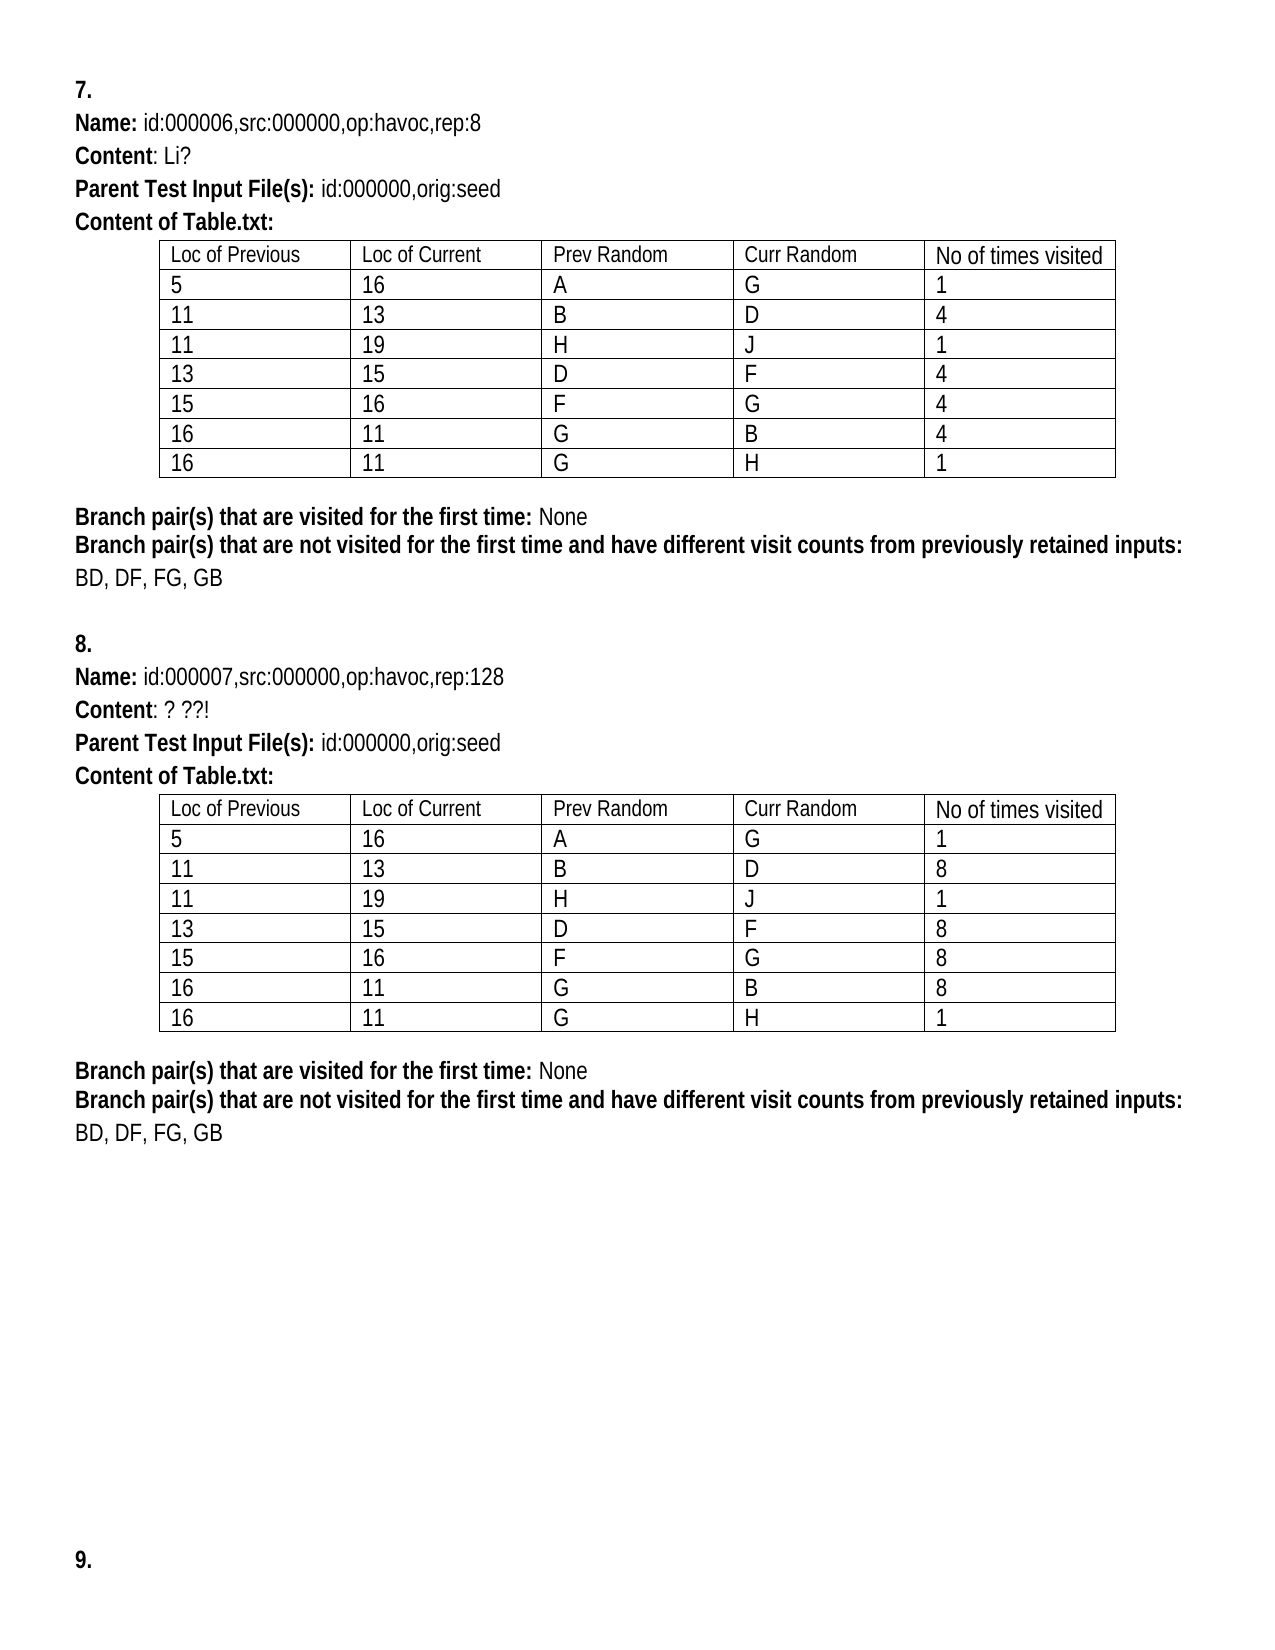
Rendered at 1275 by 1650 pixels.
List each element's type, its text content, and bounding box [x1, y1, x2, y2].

table_cell 8 [925, 973, 1115, 1002]
table_cell 16 [351, 825, 541, 853]
text Branch pair(s) that are not visited for the first time and have different visit counts from previously retained inputs: [75, 530, 1200, 559]
table_cell 5 [160, 270, 350, 299]
table_cell 13 [160, 914, 350, 942]
table_header No of times visited [925, 795, 1115, 823]
table_cell B [542, 854, 733, 883]
table_cell J [734, 330, 924, 358]
table_cell 19 [351, 330, 541, 358]
table_cell 13 [351, 854, 541, 883]
table_header Loc of Current [351, 241, 541, 269]
text BD, DF, FG, GB [75, 1117, 1200, 1146]
table_cell 16 [160, 449, 350, 477]
table_cell D [542, 914, 733, 942]
text Content: ? ??! [75, 695, 1200, 724]
table_cell 11 [351, 449, 541, 477]
table_cell 16 [160, 419, 350, 447]
table_cell 15 [351, 359, 541, 388]
table_cell 13 [351, 300, 541, 329]
table_cell H [542, 884, 733, 912]
table_cell G [734, 389, 924, 418]
table_cell 1 [925, 270, 1115, 299]
text BD, DF, FG, GB [75, 563, 1200, 592]
text Name: id:000006,src:000000,op:havoc,rep:8 [75, 108, 1200, 137]
text 9. [75, 1545, 1200, 1574]
table_cell 1 [925, 330, 1115, 358]
table_cell A [542, 825, 733, 853]
table_cell G [542, 973, 733, 1002]
table_cell 4 [925, 389, 1115, 418]
table_cell J [734, 884, 924, 912]
text Branch pair(s) that are visited for the first time: None [75, 502, 1200, 530]
table_cell H [734, 449, 924, 477]
text Content of Table.txt: [75, 761, 1200, 789]
text Content of Table.txt: [75, 207, 1200, 235]
table_cell H [542, 330, 733, 358]
table_cell 8 [925, 914, 1115, 942]
table_cell G [542, 449, 733, 477]
table_cell 19 [351, 884, 541, 912]
table_cell 13 [160, 359, 350, 388]
table_cell 8 [925, 943, 1115, 972]
table_cell 8 [925, 854, 1115, 883]
table_cell 11 [160, 884, 350, 912]
table_cell 16 [351, 270, 541, 299]
text 7. [75, 75, 1200, 104]
table_cell G [542, 419, 733, 447]
table_header Curr Random [734, 241, 924, 269]
table_cell G [542, 1003, 733, 1031]
table_cell 15 [351, 914, 541, 942]
table_cell F [734, 914, 924, 942]
table_header Prev Random [542, 795, 733, 823]
table_cell G [734, 943, 924, 972]
table_cell D [542, 359, 733, 388]
table_cell 16 [351, 389, 541, 418]
table_cell 11 [351, 973, 541, 1002]
table_cell 11 [351, 419, 541, 447]
table_cell 1 [925, 449, 1115, 477]
text Parent Test Input File(s): id:000000,orig:seed [75, 728, 1200, 757]
table_cell D [734, 300, 924, 329]
table_cell B [734, 419, 924, 447]
table_cell 11 [351, 1003, 541, 1031]
table_header Prev Random [542, 241, 733, 269]
table_cell G [734, 270, 924, 299]
table_cell 5 [160, 825, 350, 853]
table_cell 16 [351, 943, 541, 972]
table_cell 11 [160, 300, 350, 329]
table_cell H [734, 1003, 924, 1031]
text 8. [75, 629, 1200, 658]
table_cell 11 [160, 330, 350, 358]
table_cell 11 [160, 854, 350, 883]
table_cell 4 [925, 359, 1115, 388]
table_cell D [734, 854, 924, 883]
table_header Loc of Previous [160, 241, 350, 269]
table_cell 4 [925, 300, 1115, 329]
table_cell 1 [925, 1003, 1115, 1031]
table_cell A [542, 270, 733, 299]
table_cell 15 [160, 389, 350, 418]
table_cell B [734, 973, 924, 1002]
table_cell 16 [160, 973, 350, 1002]
table_header Loc of Previous [160, 795, 350, 823]
table_header No of times visited [925, 241, 1115, 269]
table_cell 4 [925, 419, 1115, 447]
text Parent Test Input File(s): id:000000,orig:seed [75, 174, 1200, 202]
table_cell 1 [925, 884, 1115, 912]
table_cell 15 [160, 943, 350, 972]
table_cell B [542, 300, 733, 329]
table_cell 16 [160, 1003, 350, 1031]
table_header Curr Random [734, 795, 924, 823]
table_cell G [734, 825, 924, 853]
table_cell F [542, 389, 733, 418]
table_cell 1 [925, 825, 1115, 853]
table_header Loc of Current [351, 795, 541, 823]
text Branch pair(s) that are visited for the first time: None [75, 1056, 1200, 1084]
table_cell F [542, 943, 733, 972]
text Branch pair(s) that are not visited for the first time and have different visit counts from previously retained inputs: [75, 1084, 1200, 1113]
text Name: id:000007,src:000000,op:havoc,rep:128 [75, 662, 1200, 691]
text Content: Li? [75, 141, 1200, 169]
table_cell F [734, 359, 924, 388]
